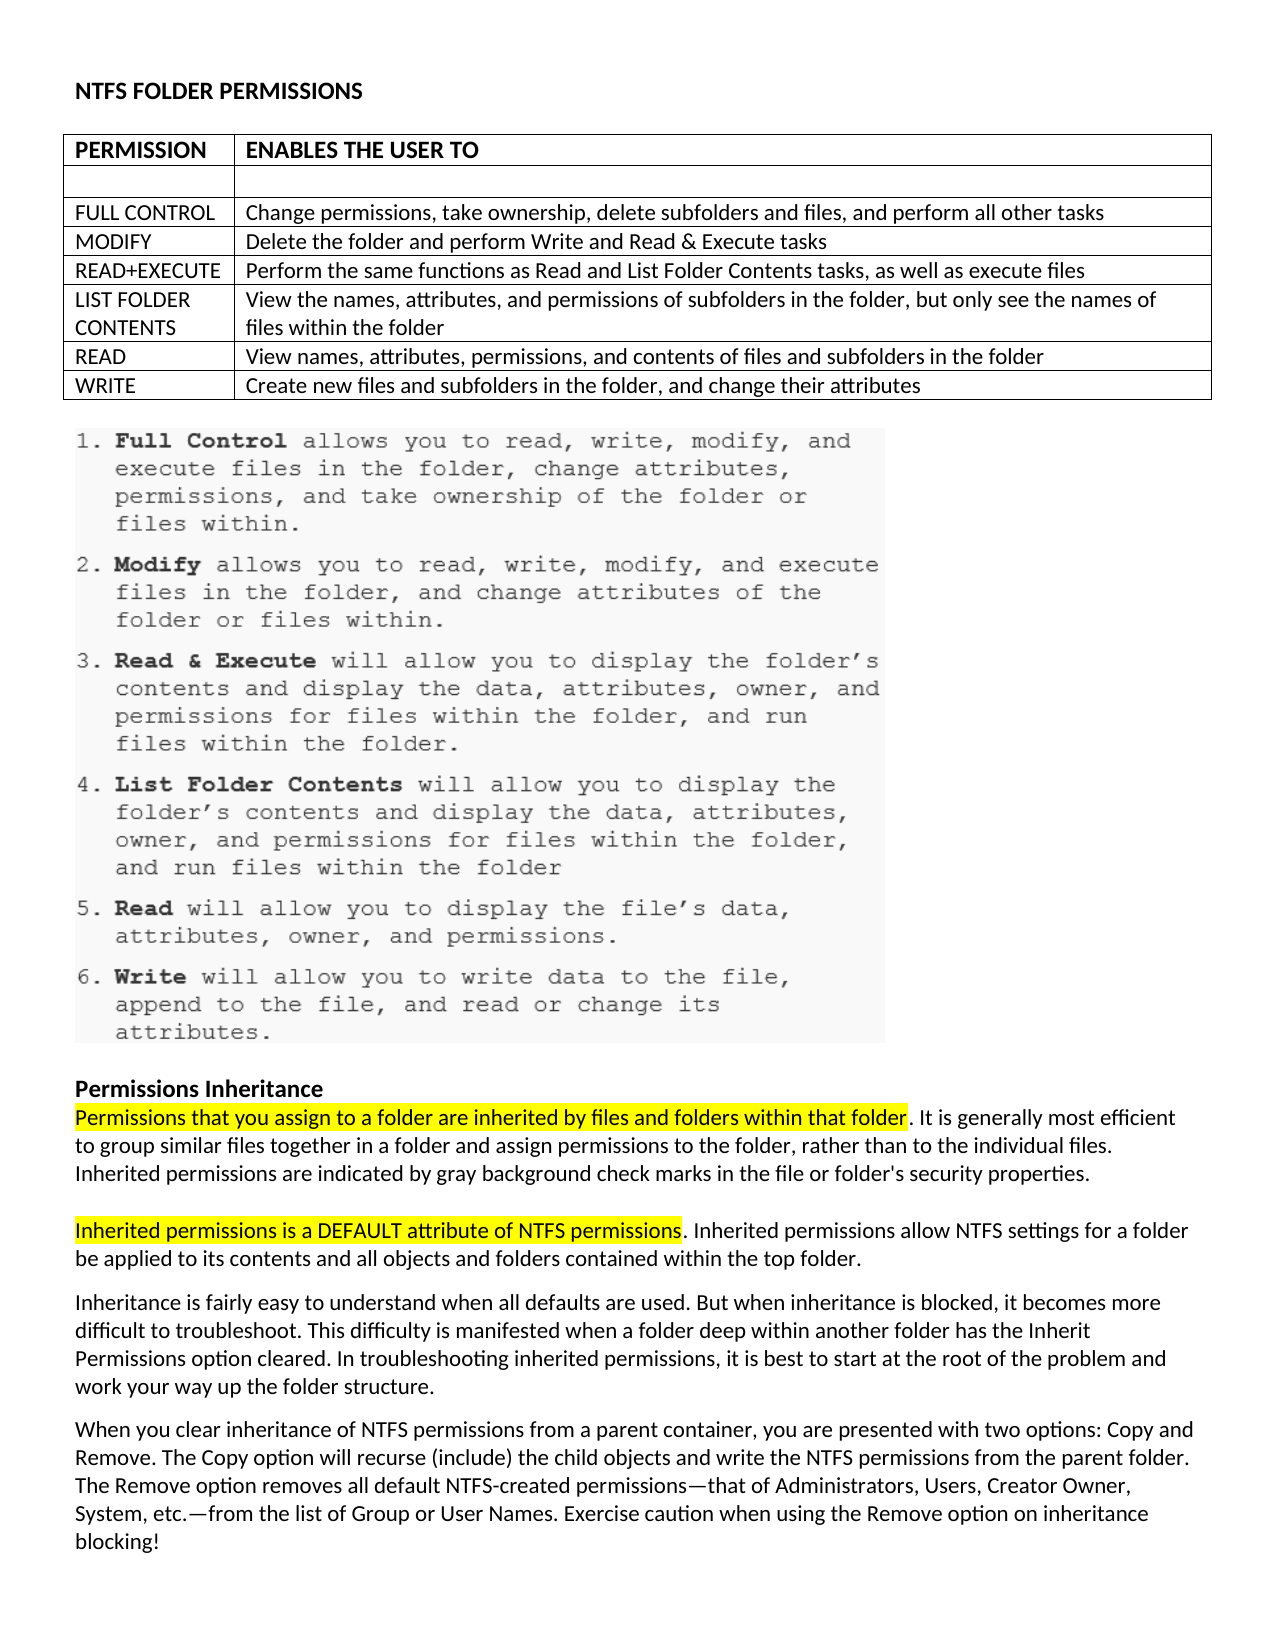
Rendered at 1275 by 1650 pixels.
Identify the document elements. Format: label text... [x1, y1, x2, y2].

table_header ENABLES THE USER TO [235, 135, 1211, 165]
text Permissions that you assign to a folder are inherited by files and folders within that folder. It is generally most efficient to group similar files together in a folder and assign permissions to the folder, rather than to the individual files. Inherited permissions are indicated by gray background check marks in the file or folder's security properties. Inherited permissions is a DEFAULT attribute of NTFS permissions. Inherited permissions allow NTFS settings for a folder be applied to its contents and all objects and folders contained within the top folder. [75, 1103, 1200, 1272]
table_cell [64, 166, 234, 197]
table_cell Create new files and subfolders in the folder, and change their attributes [235, 371, 1211, 399]
table_cell MODIFY [64, 227, 234, 255]
picture [75, 428, 886, 1043]
table_header PERMISSION [64, 135, 234, 165]
text When you clear inheritance of NTFS permissions from a parent container, you are presented with two options: Copy and Remove. The Copy option will recurse (include) the child objects and write the NTFS permissions from the parent folder. The Remove option removes all default NTFS-created permissions—that of Administrators, Users, Creator Owner, System, etc.—from the list of Group or User Names. Exercise caution when using the Remove option on inheritance blocking! [75, 1415, 1200, 1556]
text Inheritance is fairly easy to understand when all defaults are used. But when inheritance is blocked, it becomes more difficult to troubleshoot. This difficulty is manifested when a folder deep within another folder has the Inherit Permissions option cleared. In troubleshooting inherited permissions, it is best to start at the root of the problem and work your way up the folder structure. [75, 1288, 1200, 1400]
table_cell Perform the same functions as Read and List Folder Contents tasks, as well as execute files [235, 256, 1211, 284]
table_cell READ+EXECUTE [64, 256, 234, 284]
table_cell FULL CONTROL [64, 198, 234, 226]
table_cell [235, 166, 1211, 197]
table_cell Change permissions, take ownership, delete subfolders and files, and perform all other tasks [235, 198, 1211, 226]
text NTFS FOLDER PERMISSIONS [75, 75, 1200, 133]
table_cell View the names, attributes, and permissions of subfolders in the folder, but only see the names of files within the folder [235, 285, 1211, 341]
table_cell View names, attributes, permissions, and contents of files and subfolders in the folder [235, 342, 1211, 370]
table_cell WRITE [64, 371, 234, 399]
table_cell LIST FOLDER CONTENTS [64, 285, 234, 341]
table_cell READ [64, 342, 234, 370]
text Permissions Inheritance [75, 1073, 1200, 1103]
table_cell Delete the folder and perform Write and Read & Execute tasks [235, 227, 1211, 255]
